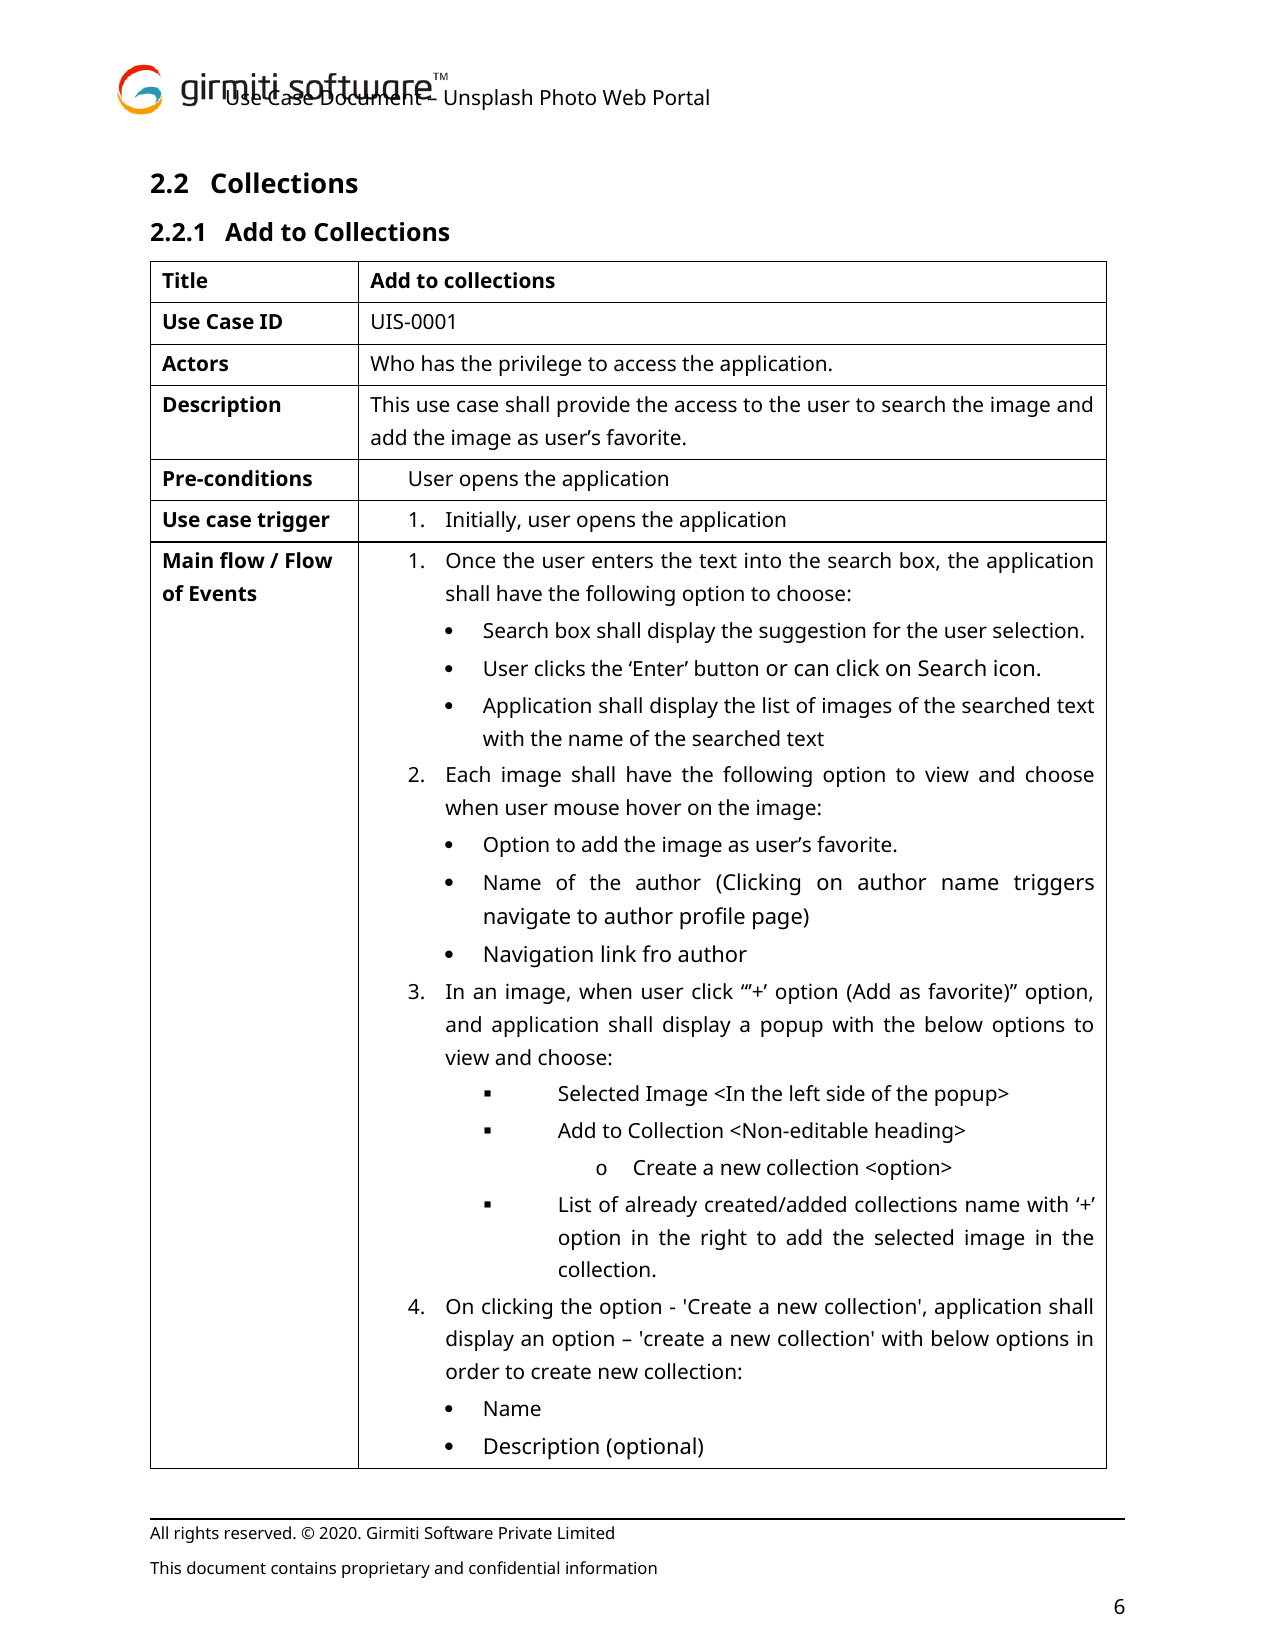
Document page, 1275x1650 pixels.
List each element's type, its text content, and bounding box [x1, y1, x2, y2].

table_cell UIS-0001 [359, 303, 1106, 343]
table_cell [359, 543, 1106, 1468]
table_cell Use case trigger [151, 501, 358, 541]
table_cell Who has the privilege to access the application. [359, 345, 1106, 385]
table_header Title [151, 262, 358, 302]
table_header Add to collections [359, 262, 1106, 302]
table_cell Description [151, 386, 358, 459]
subtitle Add to Collections [150, 214, 1125, 248]
table_cell User opens the application [359, 460, 1106, 500]
table_cell Initially, user opens the application [359, 501, 1106, 541]
table_cell Use Case ID [151, 303, 358, 343]
table_cell Main flow / Flow of Events [151, 543, 358, 1468]
picture [112, 56, 458, 124]
table_cell Pre-conditions [151, 460, 358, 500]
table_cell This use case shall provide the access to the user to search the image and add the image as user’s favorite. [359, 386, 1106, 459]
subtitle Collections [150, 165, 1125, 202]
table_cell Actors [151, 345, 358, 385]
